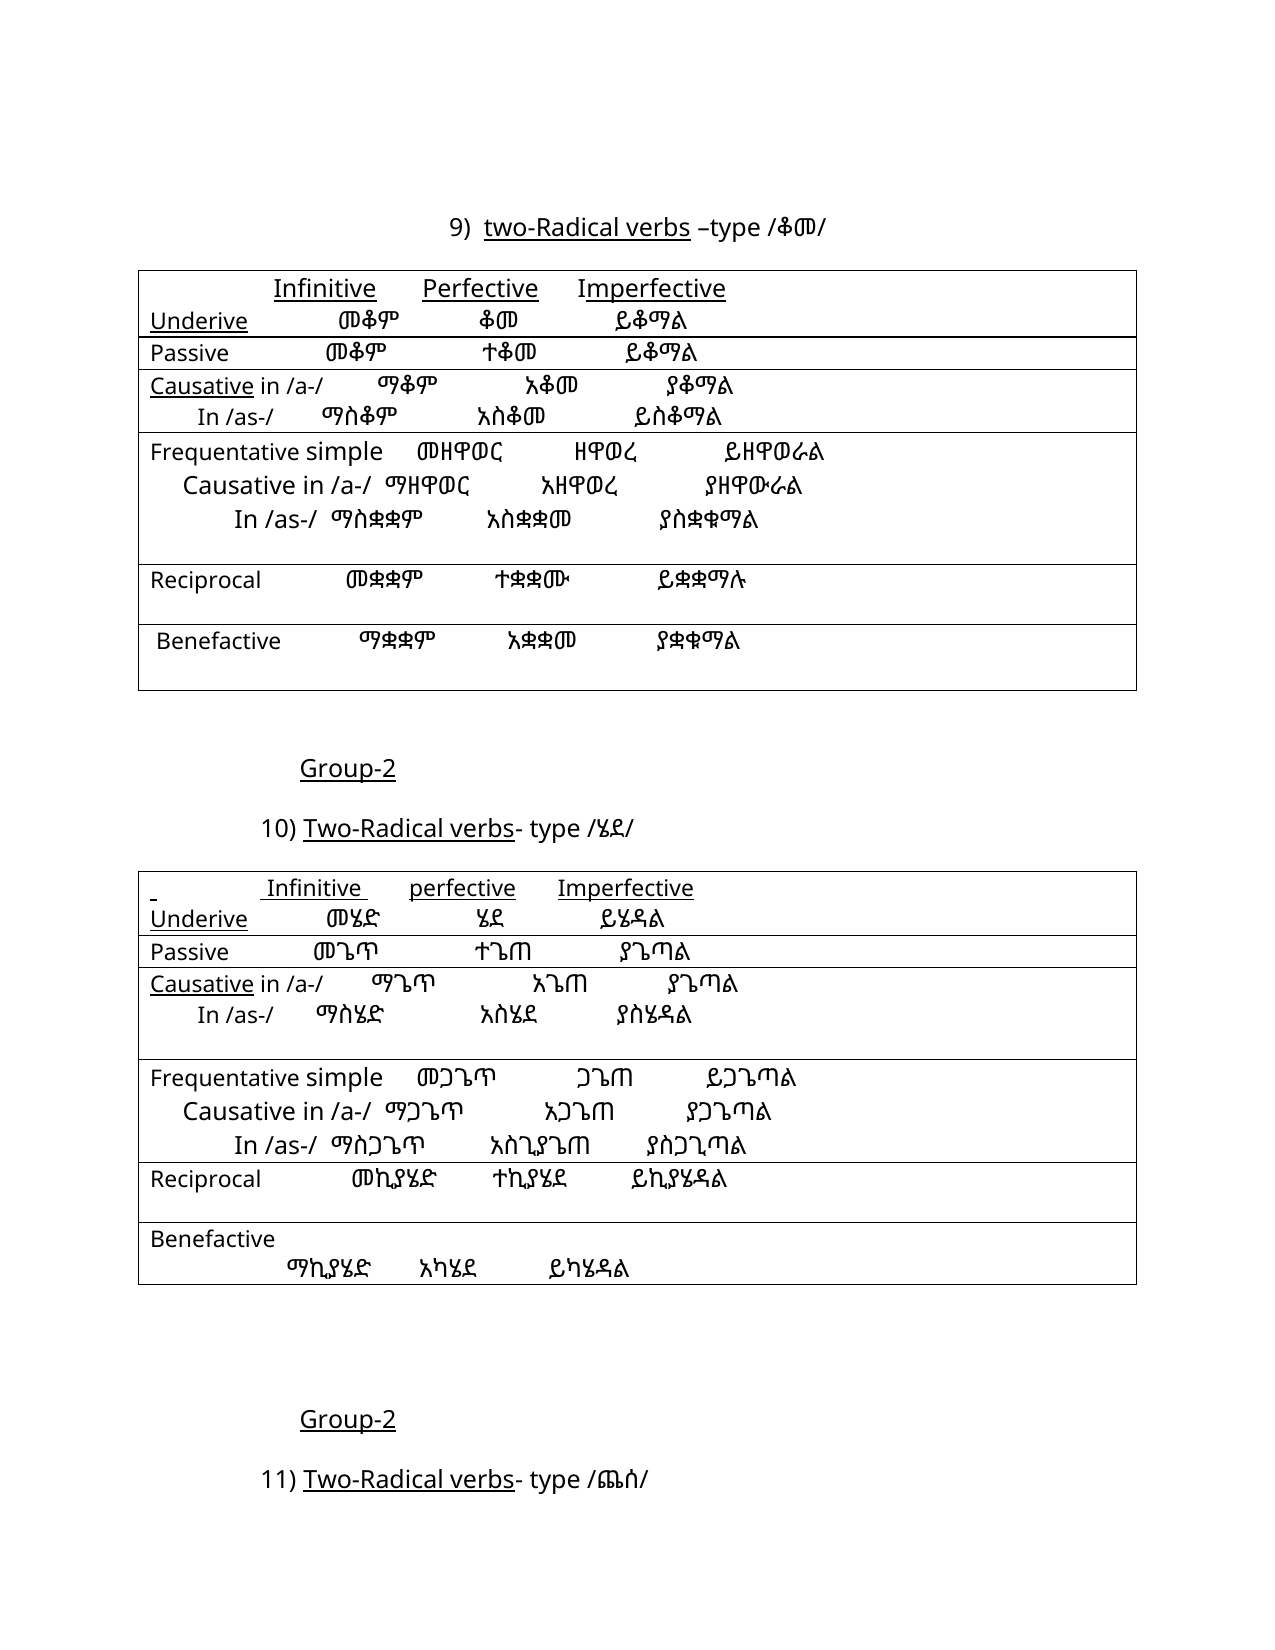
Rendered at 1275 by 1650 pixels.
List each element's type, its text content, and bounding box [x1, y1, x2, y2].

table_cell Causative in /a-/ ማጌጥ አጌጠ ያጌጣል In /as-/ ማስሄድ አስሄደ ያስሄዳል [139, 968, 1136, 1058]
table_cell Causative in /a-/ ማቆም አቆመ ያቆማል In /as-/ ማስቆም አስቆመ ይስቆማል [139, 370, 1136, 432]
table_cell Reciprocal መኪያሄድ ተኪያሄደ ይኪያሄዳል [139, 1163, 1136, 1222]
text 9) two-Radical verbs –type /ቆመ/ [150, 210, 1125, 244]
text 10) Two-Radical verbs- type /ሄደ/ [150, 811, 1125, 845]
table_header Infinitive perfective Imperfective Underive መሄድ ሄደ ይሄዳል [139, 872, 1136, 935]
table_cell Passive መቆም ተቆመ ይቆማል [139, 338, 1136, 369]
table_cell Frequentative simple መጋጌጥ ጋጌጠ ይጋጌጣል Causative in /a-/ ማጋጌጥ አጋጌጠ ያጋጌጣል In /as-/ ማስጋጌጥ አስጊያጌጠ ያስጋጊጣል [139, 1060, 1136, 1162]
table_header Infinitive Perfective Imperfective Underive መቆም ቆመ ይቆማል [139, 271, 1136, 336]
table_cell Benefactive ማቋቋም አቋቋመ ያቋቁማል [139, 625, 1136, 690]
text 11) Two-Radical verbs- type /ጨሰ/ [150, 1461, 1125, 1495]
table_cell Frequentative simple መዘዋወር ዘዋወረ ይዘዋወራል Causative in /a-/ ማዘዋወር አዘዋወረ ያዘዋውራል In /as-/ ማስቋቋም አስቋቋመ ያስቋቁማል [139, 433, 1136, 563]
table_cell Passive መጌጥ ተጌጠ ያጌጣል [139, 936, 1136, 967]
text Group-2 [150, 751, 1125, 785]
table_cell Reciprocal መቋቋም ተቋቋሙ ይቋቋማሉ [139, 565, 1136, 624]
table_cell Benefactive ማኪያሄድ አካሄደ ይካሄዳል [139, 1223, 1136, 1283]
text Group-2 [150, 1401, 1125, 1435]
